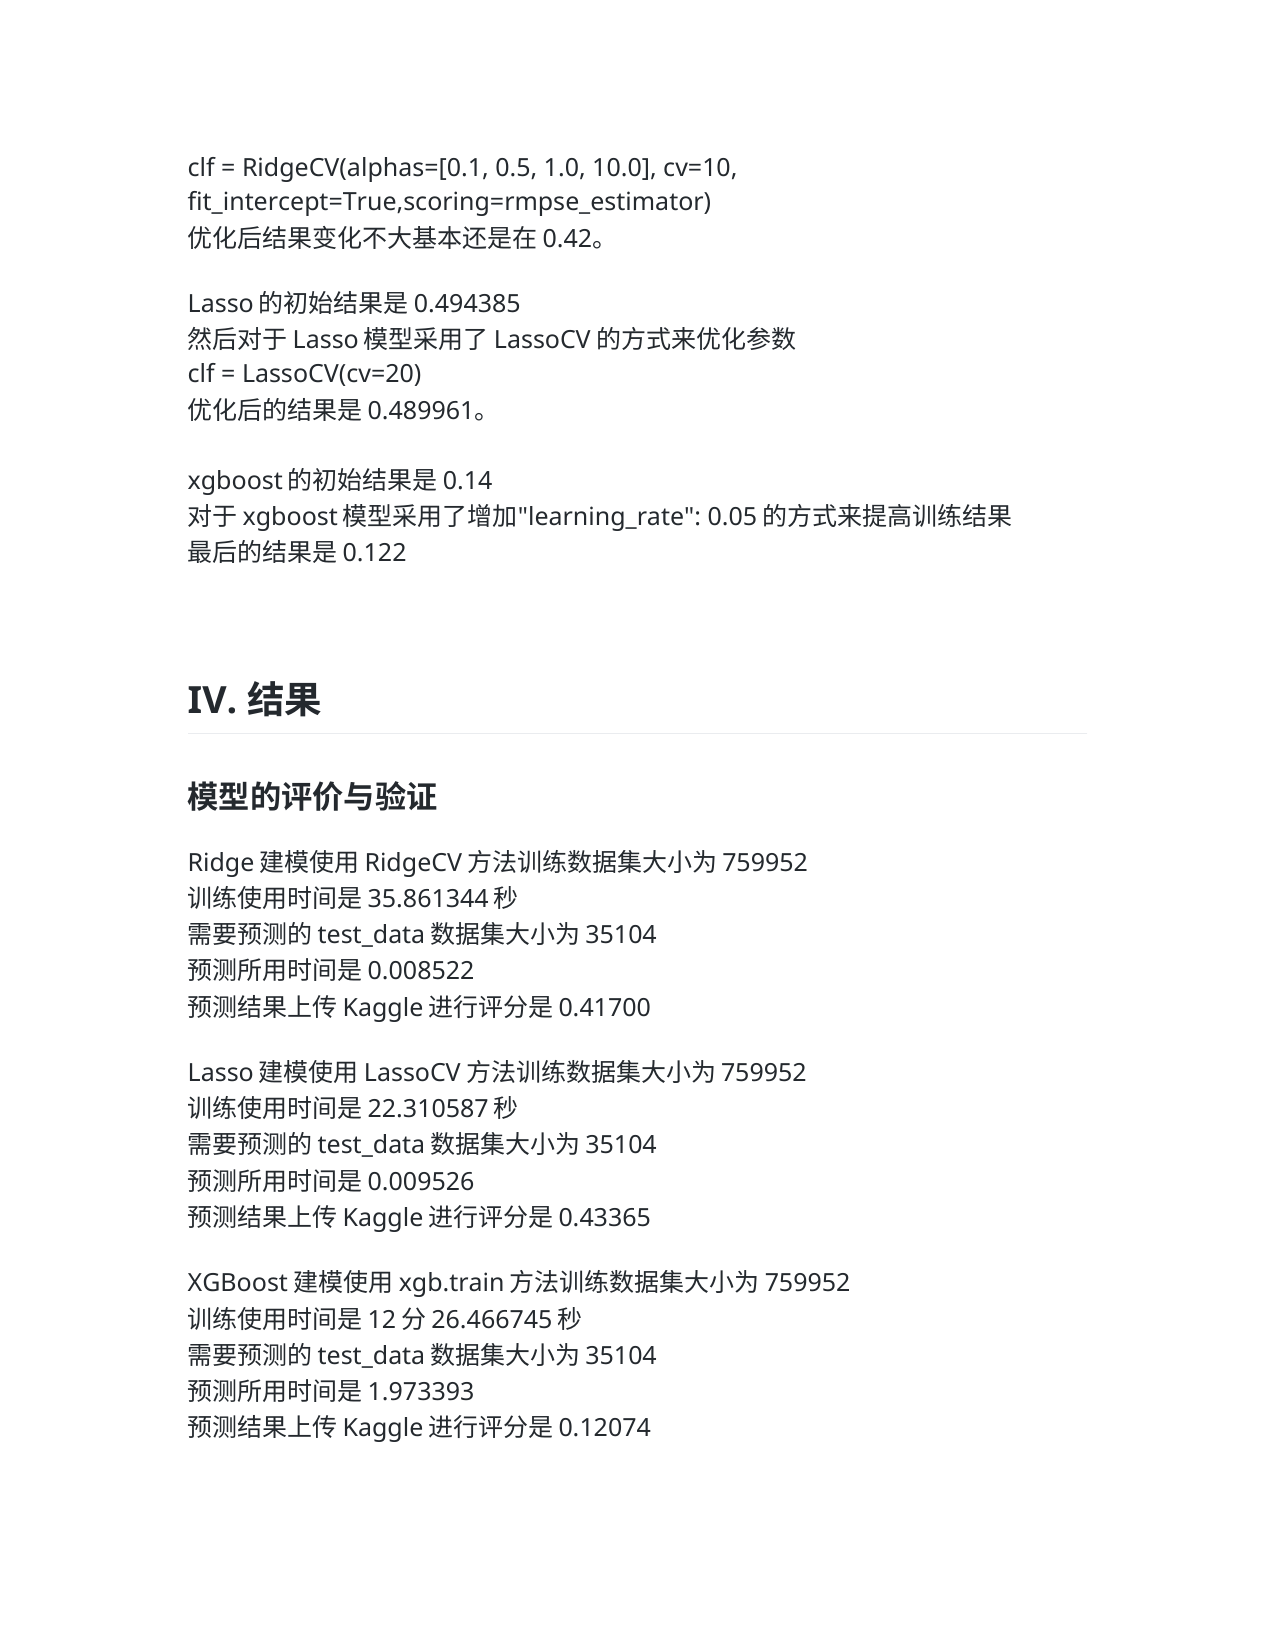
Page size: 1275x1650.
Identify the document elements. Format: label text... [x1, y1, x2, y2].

text Lasso的初始结果是0.494385 然后对于Lasso模型采用了LassoCV的方式来优化参数 clf = LassoCV(cv=20) 优化后的结果是0.489961。 xgboost的初始结果是0.14 对于xgboost模型采用了增加"learning_rate": 0.05的方式来提高训练结果 最后的结果是0.122 [187, 283, 1087, 569]
text 模型的评价与验证 [187, 772, 1087, 817]
text IV. 结果 [187, 670, 1087, 734]
text Ridge建模使用RidgeCV方法训练数据集大小为759952 训练使用时间是35.861344秒 需要预测的test_data数据集大小为35104 预测所用时间是0.008522 预测结果上传Kaggle进行评分是0.41700 [187, 842, 1087, 1023]
text XGBoost建模使用 xgb.train方法训练数据集大小为759952 训练使用时间是12分26.466745秒 需要预测的test_data数据集大小为35104 预测所用时间是1.973393 预测结果上传Kaggle进行评分是0.12074 [187, 1263, 1087, 1444]
text Lasso建模使用LassoCV方法训练数据集大小为759952 训练使用时间是22.310587秒 需要预测的test_data数据集大小为35104 预测所用时间是0.009526 预测结果上传Kaggle进行评分是0.43365 [187, 1052, 1087, 1234]
